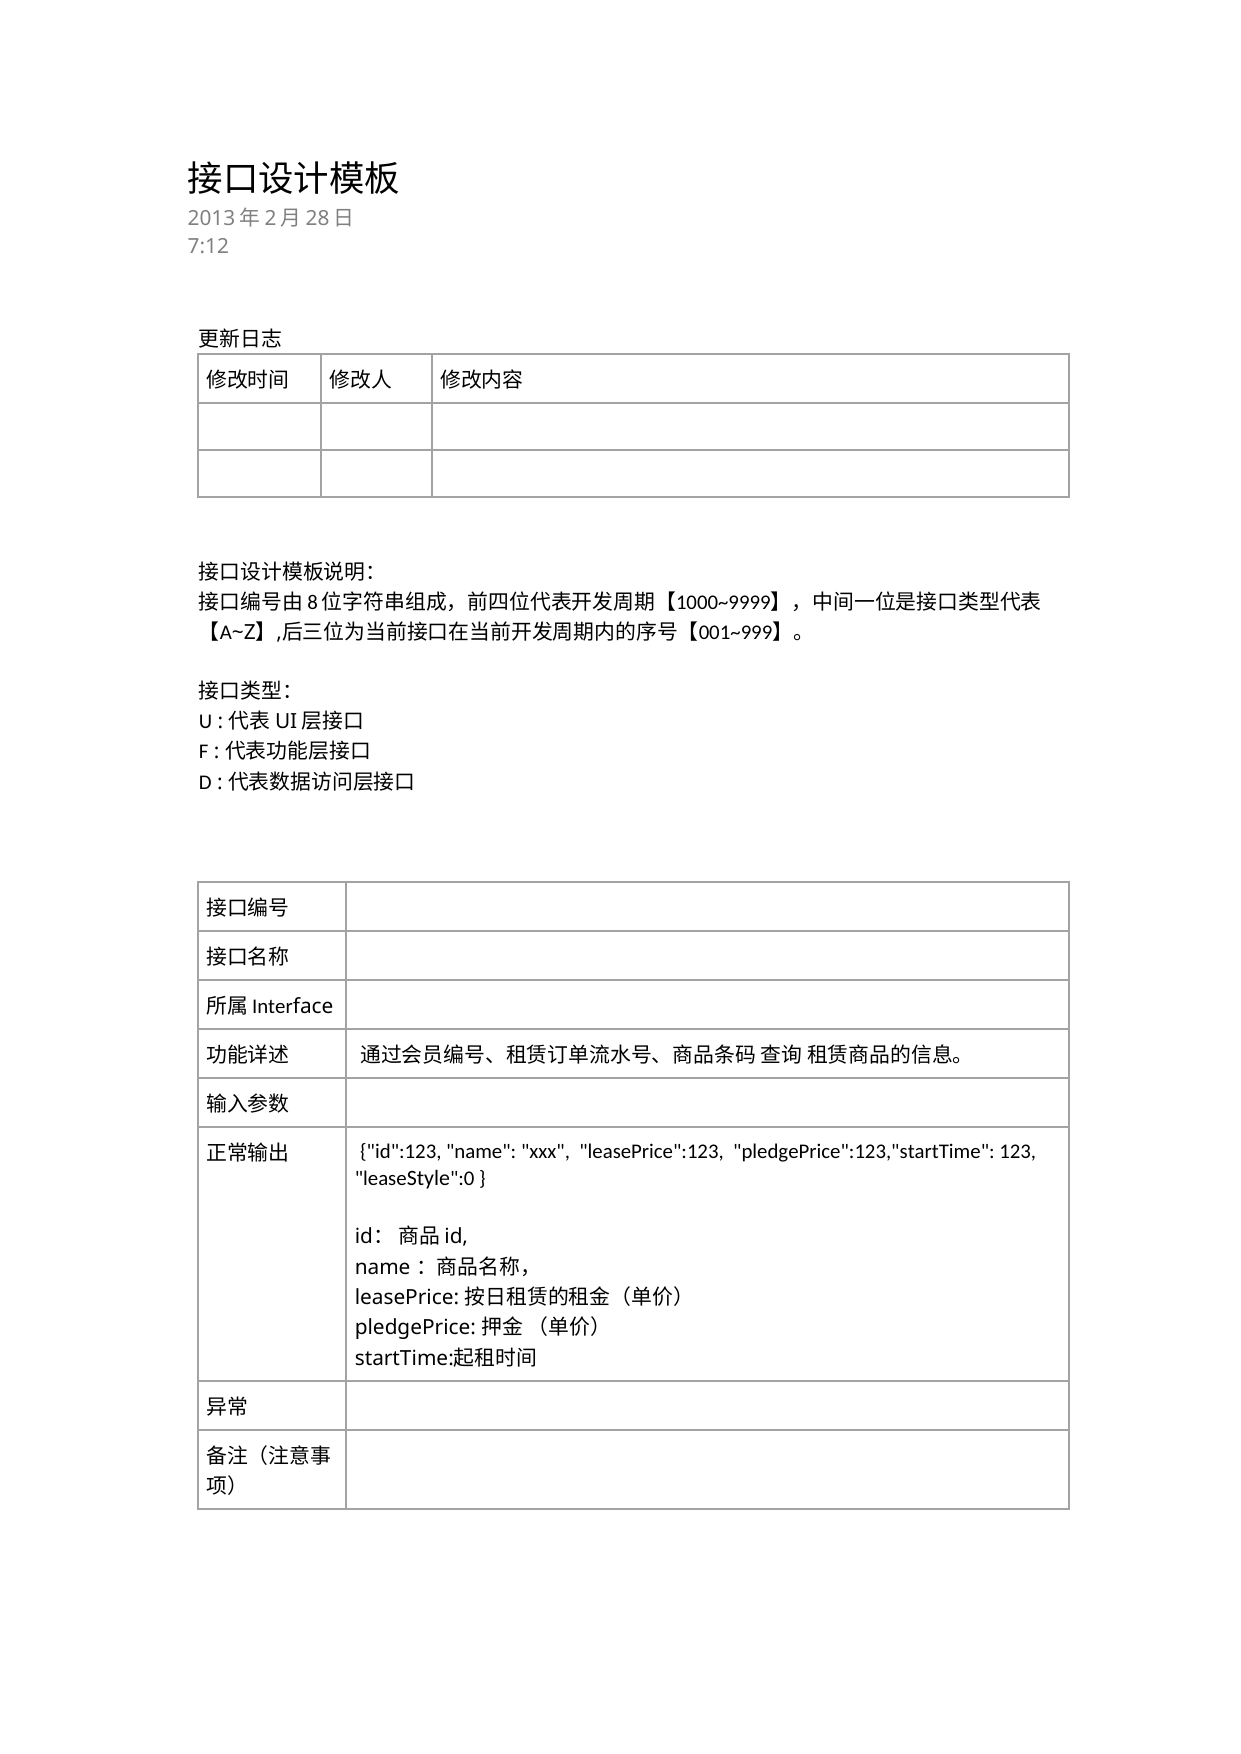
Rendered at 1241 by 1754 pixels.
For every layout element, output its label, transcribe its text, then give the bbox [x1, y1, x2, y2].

table_cell 功能详述 [199, 1030, 345, 1077]
table_cell {"id":123, "name": "xxx", "leasePrice":123, "pledgePrice":123,"startTime": 123, "leaseStyle":0 } id： 商品id, name ：商品名称， leasePrice: 按日租赁的租金（单价） pledgePrice: 押金 （单价） startTime:起租时间 [347, 1128, 1068, 1379]
table_cell 输入参数 [199, 1079, 345, 1126]
text 接口编号由8位字符串组成，前四位代表开发周期【1000~9999】，中间一位是接口类型代表【A~Z】,后三位为当前接口在当前开发周期内的序号【001~999】。 [199, 585, 1053, 646]
text U : 代表 UI层接口 [199, 704, 1053, 735]
table_cell 所属Interface [199, 981, 345, 1028]
table_header 修改内容 [433, 355, 1068, 402]
table_cell [433, 404, 1068, 449]
table_cell [347, 1431, 1068, 1508]
table_cell 接口名称 [199, 932, 345, 978]
table_header 接口编号 [199, 883, 345, 929]
table_cell 正常输出 [199, 1128, 345, 1379]
table_cell [322, 451, 431, 496]
table_header 修改人 [322, 355, 431, 402]
text 接口设计模板说明： [199, 555, 1053, 585]
text F : 代表功能层接口 [199, 735, 1053, 765]
table_cell [347, 1382, 1068, 1428]
table_header 修改时间 [199, 355, 320, 402]
text 接口设计模板 [187, 150, 1053, 201]
table_cell [322, 404, 431, 449]
text D : 代表数据访问层接口 [199, 765, 1053, 795]
table_cell [199, 451, 320, 496]
table_cell [347, 1079, 1068, 1126]
table_cell 备注（注意事项） [199, 1431, 345, 1508]
text 7:12 [187, 232, 1053, 260]
table_cell [347, 932, 1068, 978]
table_header [347, 883, 1068, 929]
table_cell [199, 404, 320, 449]
text 2013年2月28日 [187, 201, 1053, 232]
text 更新日志 [199, 322, 1053, 353]
table_cell 异常 [199, 1382, 345, 1428]
text 接口类型： [199, 674, 1053, 704]
table_cell [433, 451, 1068, 496]
table_cell 通过会员编号、租赁订单流水号、商品条码 查询 租赁商品的信息。 [347, 1030, 1068, 1077]
table_cell [347, 981, 1068, 1028]
